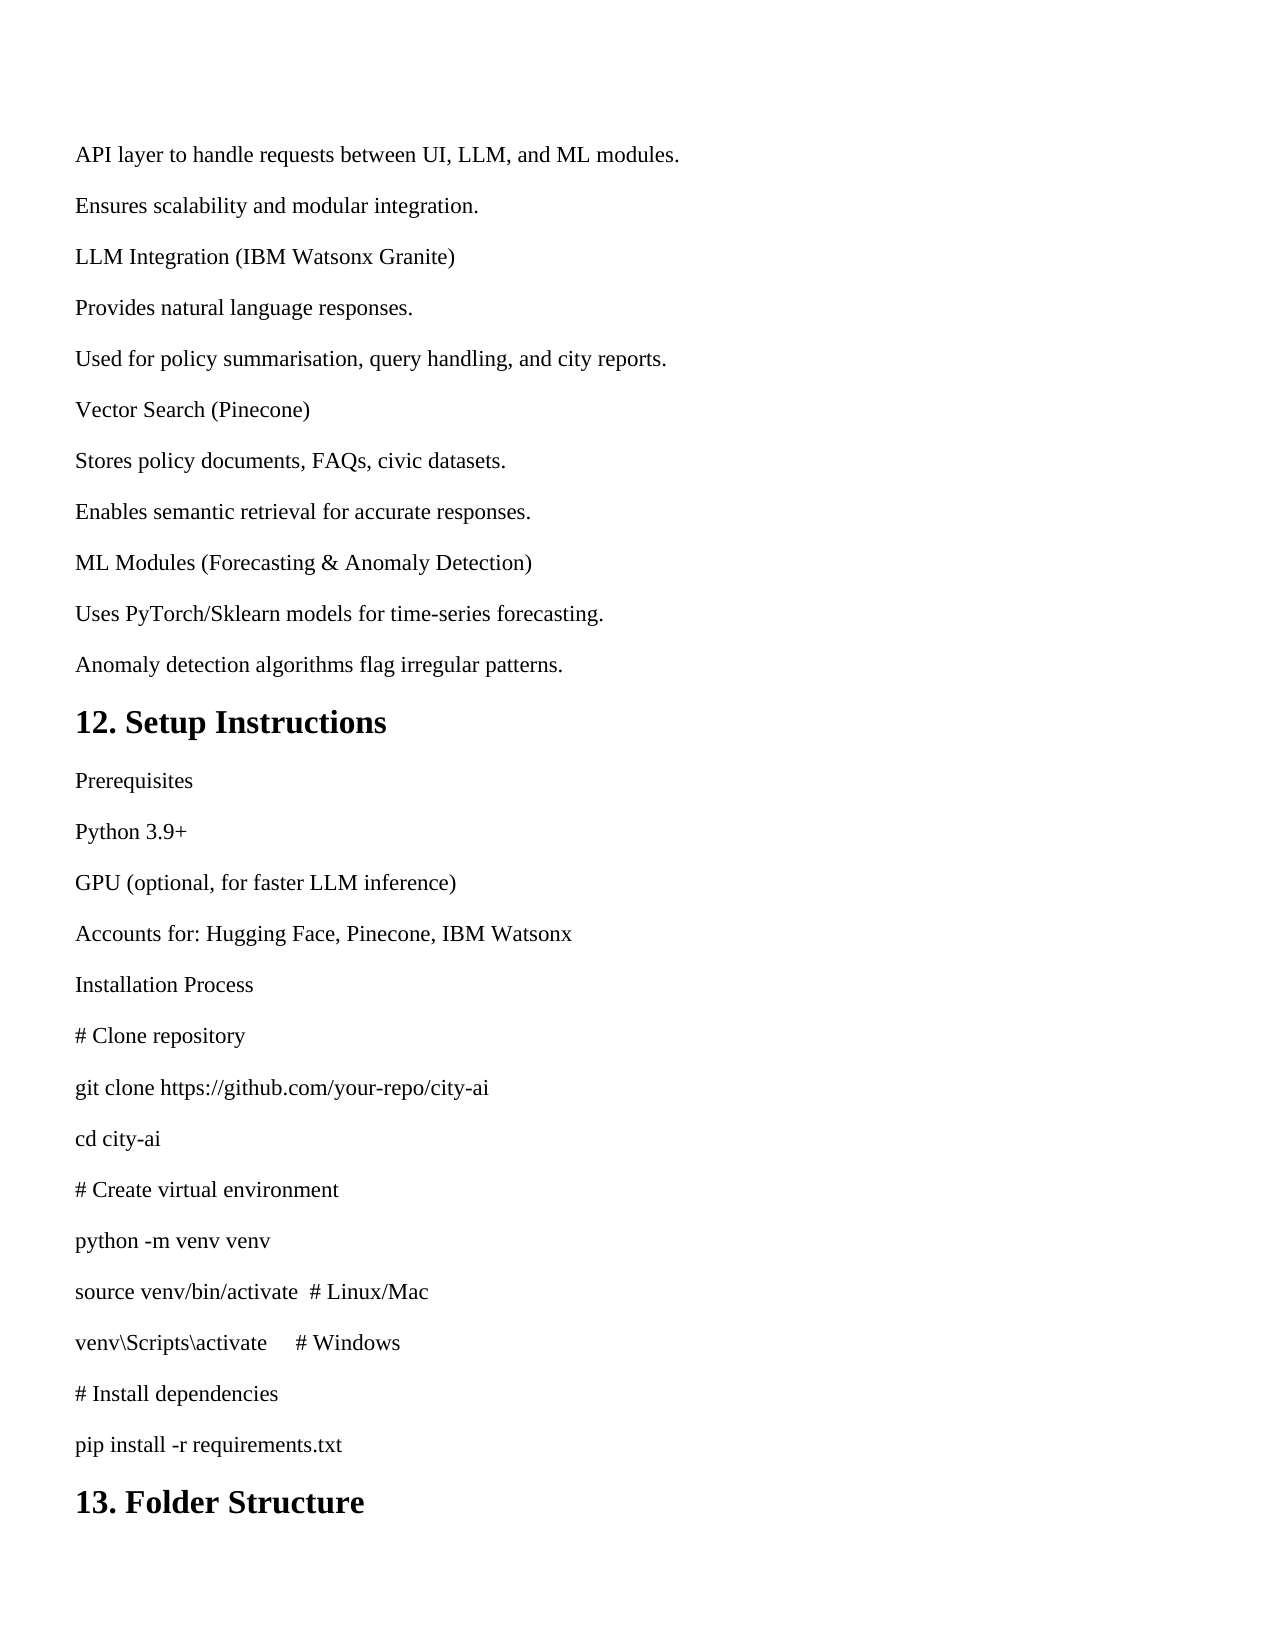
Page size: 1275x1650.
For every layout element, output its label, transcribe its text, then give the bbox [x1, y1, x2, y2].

text pip install -r requirements.txt [75, 1431, 1237, 1457]
text 13. Folder Structure [75, 1482, 1237, 1520]
text Enables semantic retrieval for accurate responses. [75, 498, 1237, 525]
text API layer to handle requests between UI, LLM, and ML modules. [75, 141, 1237, 167]
text venv\Scripts\activate # Windows [75, 1329, 1237, 1355]
text # Install dependencies [75, 1380, 1237, 1406]
text Used for policy summarisation, query handling, and city reports. [75, 345, 1237, 372]
text ML Modules (Forecasting & Anomaly Detection) [75, 549, 1237, 576]
text # Clone repository [75, 1023, 1237, 1049]
text Anomaly detection algorithms flag irregular patterns. [75, 651, 1237, 678]
text # Create virtual environment [75, 1176, 1237, 1202]
text source venv/bin/activate # Linux/Mac [75, 1278, 1237, 1304]
text Provides natural language responses. [75, 294, 1237, 321]
text Uses PyTorch/Sklearn models for time-series forecasting. [75, 600, 1237, 627]
text 12. Setup Instructions [75, 702, 1237, 741]
text git clone https://github.com/your-repo/city-ai [75, 1074, 1237, 1100]
text python -m venv venv [75, 1227, 1237, 1253]
text LLM Integration (IBM Watsonx Granite) [75, 243, 1237, 269]
text Ensures scalability and modular integration. [75, 192, 1237, 218]
text Prerequisites [75, 767, 1237, 794]
text Accounts for: Hugging Face, Pinecone, IBM Watsonx [75, 921, 1237, 947]
text Installation Process [75, 972, 1237, 998]
text Stores policy documents, FAQs, civic datasets. [75, 447, 1237, 474]
text Vector Search (Pinecone) [75, 396, 1237, 423]
text Python 3.9+ [75, 818, 1237, 845]
text cd city-ai [75, 1125, 1237, 1151]
text GPU (optional, for faster LLM inference) [75, 869, 1237, 896]
